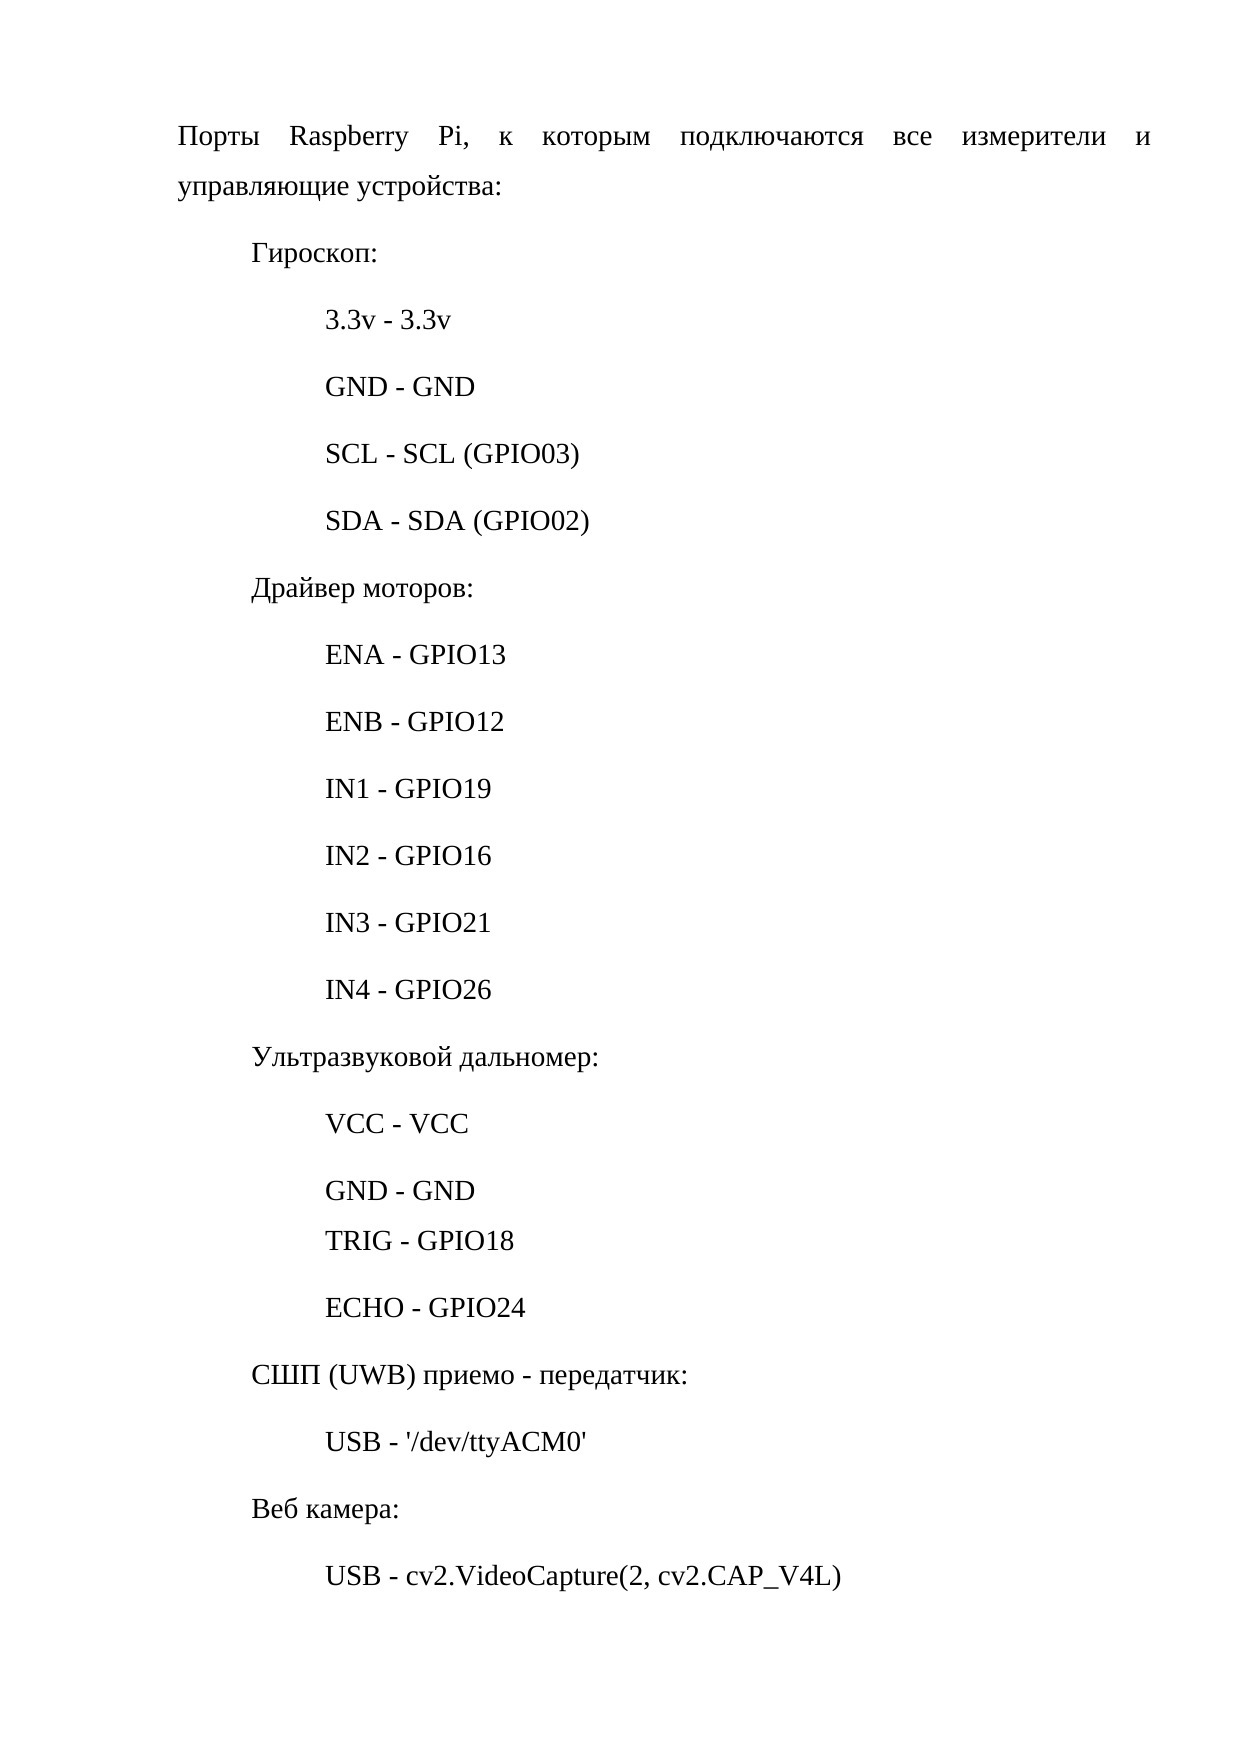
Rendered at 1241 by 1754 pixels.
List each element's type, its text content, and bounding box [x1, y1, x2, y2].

text IN2 - GPIO16 [251, 838, 1152, 872]
text IN3 - GPIO21 [251, 905, 1152, 939]
text Ультразвуковой дальномер: [177, 1039, 1152, 1073]
text 3.3v - 3.3v [177, 302, 1152, 336]
text GND - GND [177, 369, 1152, 403]
text ENB - GPIO12 [251, 704, 1152, 738]
text SDA - SDA (GPIO02) [177, 503, 1152, 537]
text ENA - GPIO13 [177, 637, 1152, 671]
text Веб камера: [177, 1491, 1152, 1525]
text Драйвер моторов: [177, 570, 1152, 604]
text USB - cv2.VideoCapture(2, cv2.CAP_V4L) [177, 1558, 1152, 1592]
text ECHO - GPIO24 [177, 1290, 1152, 1324]
text IN1 - GPIO19 [251, 771, 1152, 805]
text USB - '/dev/ttyACM0' [177, 1424, 1152, 1458]
text Порты Raspberry Pi, к которым подключаются все измерители и управляющие устройства: [177, 118, 1152, 202]
text SCL - SCL (GPIO03) [177, 436, 1152, 470]
text Гироскоп: [177, 235, 1152, 269]
text GND - GND TRIG - GPIO18 [177, 1173, 1152, 1257]
text IN4 - GPIO26 [251, 972, 1152, 1006]
text СШП (UWB) приемо - передатчик: [177, 1357, 1152, 1391]
text VCC - VCC [177, 1106, 1152, 1140]
